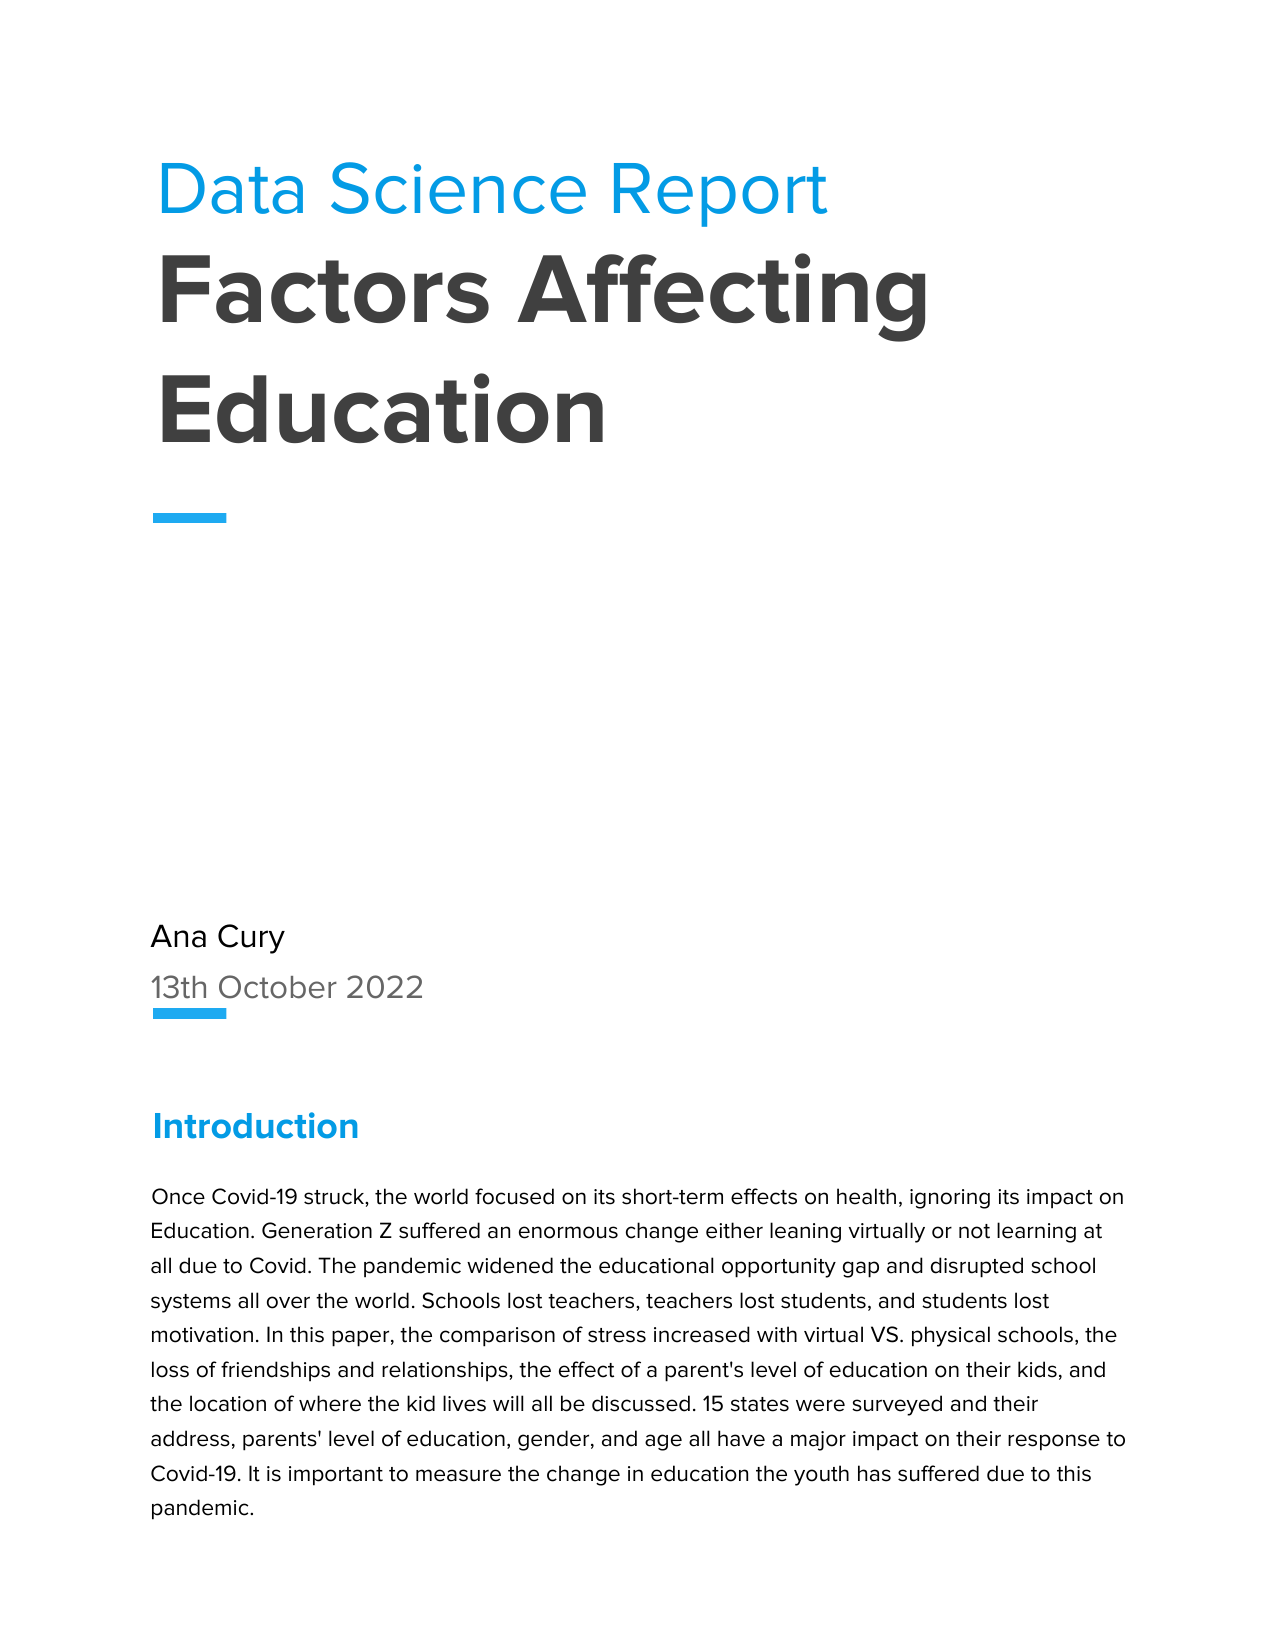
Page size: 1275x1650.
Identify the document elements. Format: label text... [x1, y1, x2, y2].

text Once Covid-19 struck, the world focused on its short-term effects on health, ignoring its impact on Education. Generation Z suffered an enormous change either leaning virtually or not learning at all due to Covid. The pandemic widened the educational opportunity gap and disrupted school systems all over the world. Schools lost teachers, teachers lost students, and students lost motivation. In this paper, the comparison of stress increased with virtual VS. physical schools, the loss of friendships and relationships, the effect of a parent's level of education on their kids, and the location of where the kid lives will all be discussed. 15 states were surveyed and their address, parents' level of education, gender, and age all have a major impact on their response to Covid-19. It is important to measure the change in education the youth has suffered due to this pandemic. [150, 1183, 1128, 1522]
picture [153, 513, 227, 523]
text Introduction [152, 1104, 1164, 1149]
picture [153, 1008, 227, 1019]
text Ana Cury [150, 916, 1164, 957]
text Data Science Report Factors Affecting Education [156, 141, 944, 472]
text 13th October 2022 [151, 968, 1164, 1009]
